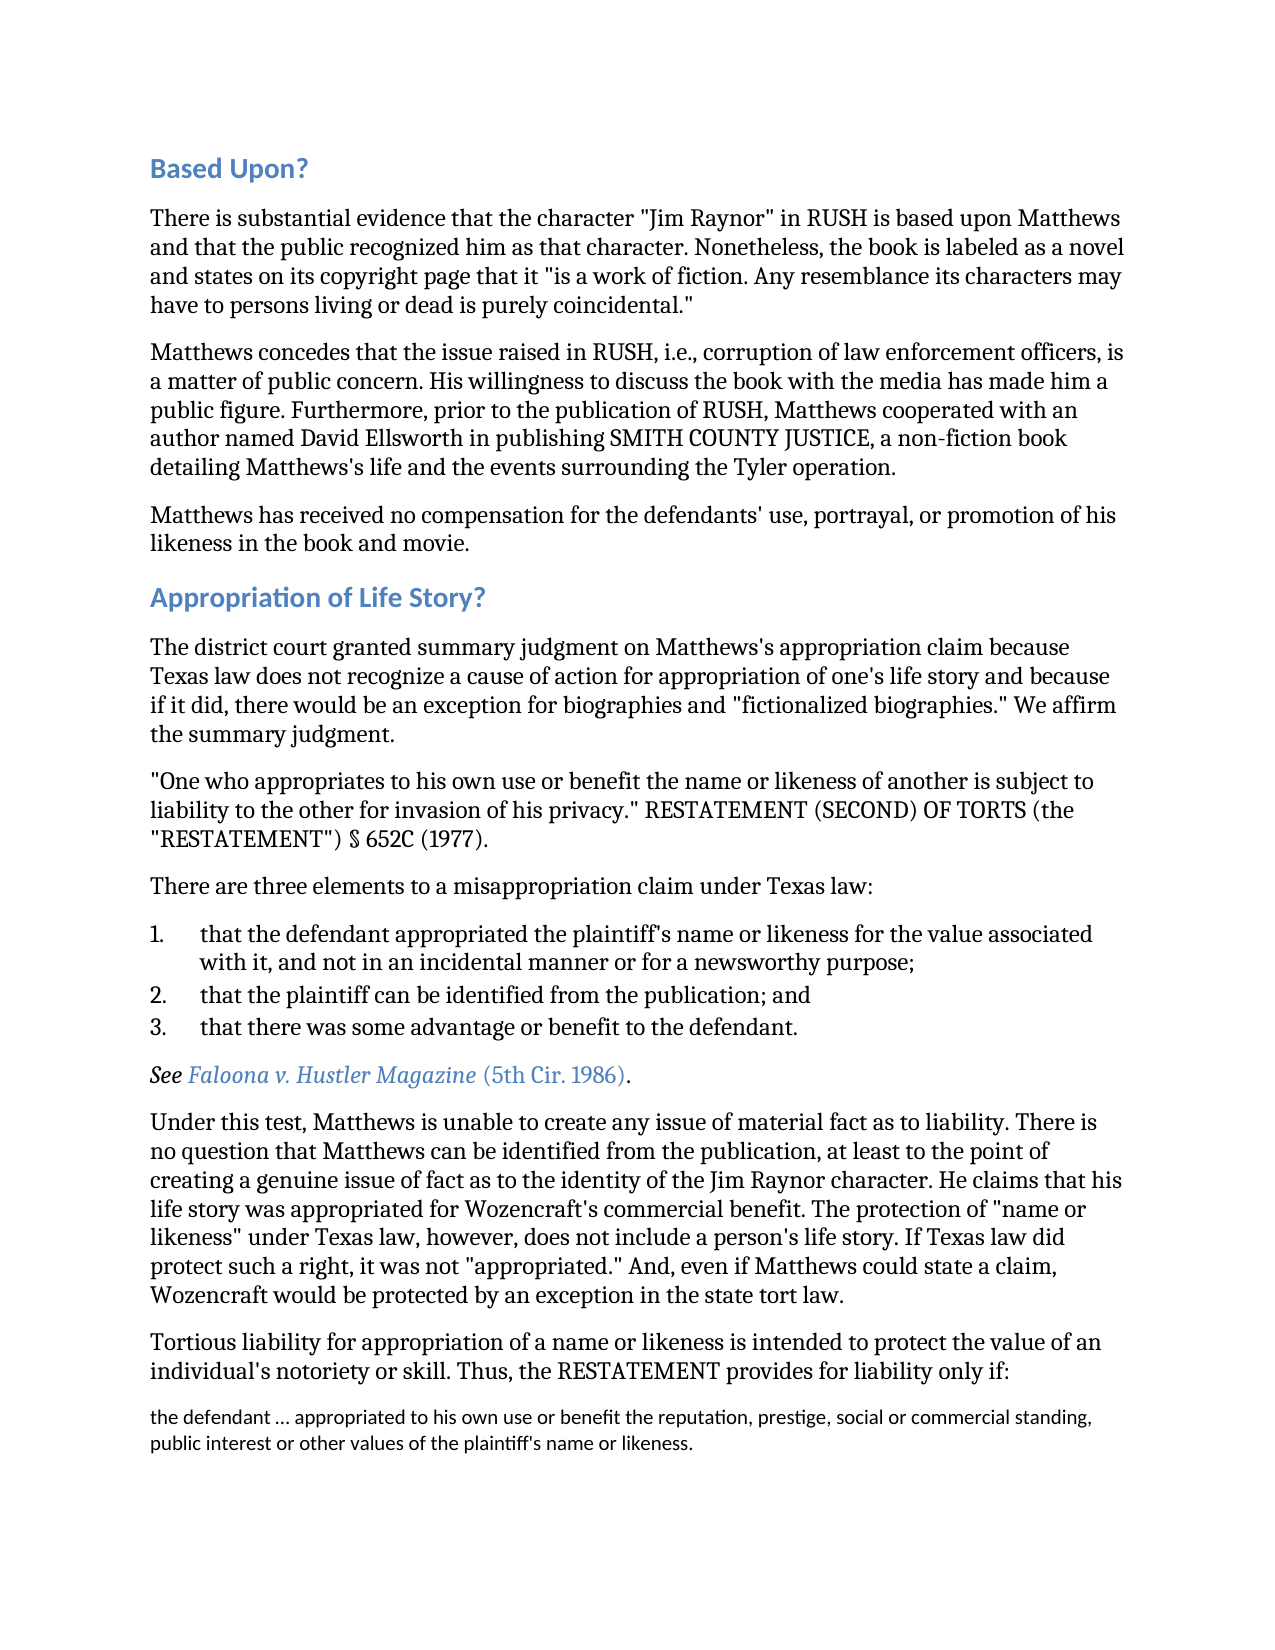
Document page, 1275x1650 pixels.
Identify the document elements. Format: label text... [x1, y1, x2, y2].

list that the plaintiff can be identified from the publication; and [150, 981, 1125, 1009]
list that there was some advantage or benefit to the defendant. [150, 1013, 1125, 1042]
text Under this test, Matthews is unable to create any issue of material fact as to liability. There is no question that Matthews can be identified from the publication, at least to the point of creating a genuine issue of fact as to the identity of the Jim Raynor character. He claims that his life story was appropriated for Wozencraft's commercial benefit. The protection of "name or likeness" under Texas law, however, does not include a person's life story. If Texas law did protect such a right, it was not "appropriated." And, even if Matthews could state a claim, Wozencraft would be protected by an exception in the state tort law. [150, 1108, 1125, 1309]
text Matthews concedes that the issue raised in RUSH, i.e., corruption of law enforcement officers, is a matter of public concern. His willingness to discuss the book with the media has made him a public figure. Furthermore, prior to the publication of RUSH, Matthews cooperated with an author named David Ellsworth in publishing SMITH COUNTY JUSTICE, a non-fiction book detailing Matthews's life and the events surrounding the Tyler operation. [150, 338, 1125, 482]
text See Faloona v. Hustler Magazine (5th Cir. 1986). [150, 1061, 1125, 1089]
text There are three elements to a misappropriation claim under Texas law: [150, 872, 1125, 901]
list that the defendant appropriated the plaintiff's name or likeness for the value associated with it, and not in an incidental manner or for a newsworthy purpose; [150, 919, 1125, 977]
subtitle Based Upon? [150, 150, 1125, 186]
text Tortious liability for appropriation of a name or likeness is intended to protect the value of an individual's notoriety or skill. Thus, the RESTATEMENT provides for liability only if: [150, 1328, 1125, 1386]
subtitle Appropriation of Life Story? [150, 579, 1125, 614]
text The district court granted summary judgment on Matthews's appropriation claim because Texas law does not recognize a cause of action for appropriation of one's life story and because if it did, there would be an exception for biographies and "fictionalized biographies." We affirm the summary judgment. [150, 633, 1125, 748]
text the defendant … appropriated to his own use or benefit the reputation, prestige, social or commercial standing, public interest or other values of the plaintiff's name or likeness. [150, 1404, 1125, 1455]
text "One who appropriates to his own use or benefit the name or likeness of another is subject to liability to the other for invasion of his privacy." RESTATEMENT (SECOND) OF TORTS (the "RESTATEMENT") § 652C (1977). [150, 767, 1125, 853]
text Matthews has received no compensation for the defendants' use, portrayal, or promotion of his likeness in the book and movie. [150, 501, 1125, 558]
